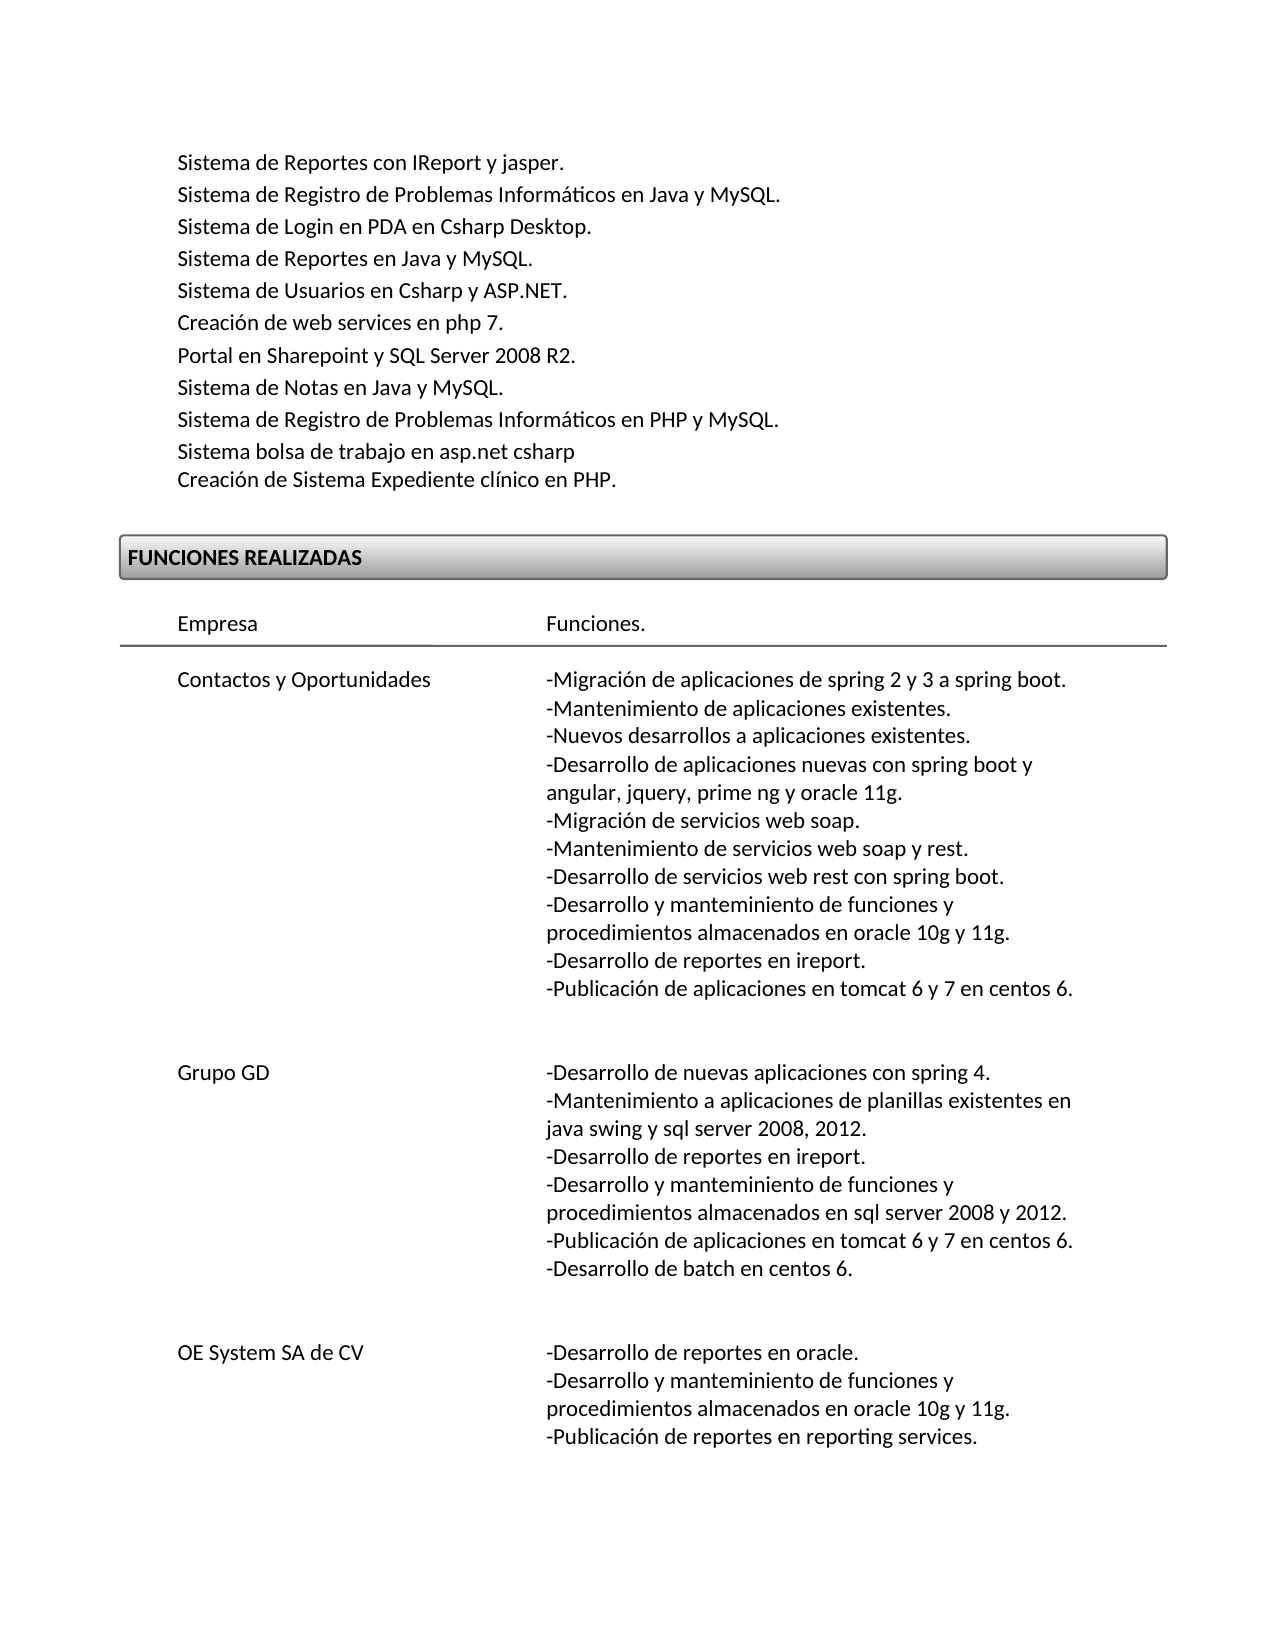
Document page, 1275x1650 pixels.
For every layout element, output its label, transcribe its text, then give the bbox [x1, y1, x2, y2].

text -Mantenimiento de servicios web soap y rest. [177, 834, 1098, 862]
text -Publicación de reportes en reporting services. [546, 1422, 1098, 1450]
text -Publicación de aplicaciones en tomcat 6 y 7 en centos 6. [546, 1226, 1098, 1254]
text Empresa Funciones. [177, 609, 1098, 638]
text -Desarrollo de aplicaciones nuevas con spring boot y angular, jquery, prime ng y oracle 11g. [546, 750, 1098, 806]
text Contactos y Oportunidades -Migración de aplicaciones de spring 2 y 3 a spring boot. [177, 666, 1098, 694]
text Sistema de Login en PDA en Csharp Desktop. [177, 212, 1098, 240]
text Sistema de Notas en Java y MySQL. [177, 373, 1098, 401]
text Grupo GD -Desarrollo de nuevas aplicaciones con spring 4. [177, 1058, 1098, 1086]
text -Mantenimiento de aplicaciones existentes. [177, 694, 1098, 722]
text -Nuevos desarrollos a aplicaciones existentes. [177, 722, 1098, 750]
text Sistema de Usuarios en Csharp y ASP.NET. [177, 276, 1098, 304]
text -Desarrollo de servicios web rest con spring boot. [177, 862, 1098, 890]
text -Publicación de aplicaciones en tomcat 6 y 7 en centos 6. [546, 974, 1098, 1002]
text OE System SA de CV -Desarrollo de reportes en oracle. [177, 1338, 1098, 1366]
text Sistema de Reportes en Java y MySQL. [177, 244, 1098, 272]
text Creación de web services en php 7. [177, 308, 1098, 337]
text Sistema de Reportes con IReport y jasper. [177, 148, 1098, 176]
text Sistema de Registro de Problemas Informáticos en Java y MySQL. [177, 180, 1098, 208]
text Sistema bolsa de trabajo en asp.net csharp [177, 437, 1098, 465]
text -Desarrollo y manteminiento de funciones y procedimientos almacenados en oracle 10g y 11g. [546, 890, 1098, 946]
text -Migración de servicios web soap. [177, 806, 1098, 834]
text Sistema de Registro de Problemas Informáticos en PHP y MySQL. [177, 405, 1098, 433]
text -Mantenimiento a aplicaciones de planillas existentes en java swing y sql server 2008, 2012. [546, 1086, 1098, 1142]
text -Desarrollo de batch en centos 6. [546, 1254, 1098, 1282]
text -Desarrollo de reportes en ireport. [177, 946, 1098, 974]
text -Desarrollo y manteminiento de funciones y procedimientos almacenados en oracle 10g y 11g. [546, 1366, 1098, 1422]
text -Desarrollo y manteminiento de funciones y procedimientos almacenados en sql server 2008 y 2012. [546, 1170, 1098, 1226]
text Creación de Sistema Expediente clínico en PHP. [177, 465, 1098, 493]
text Portal en Sharepoint y SQL Server 2008 R2. [177, 341, 1098, 369]
text -Desarrollo de reportes en ireport. [177, 1142, 1098, 1170]
